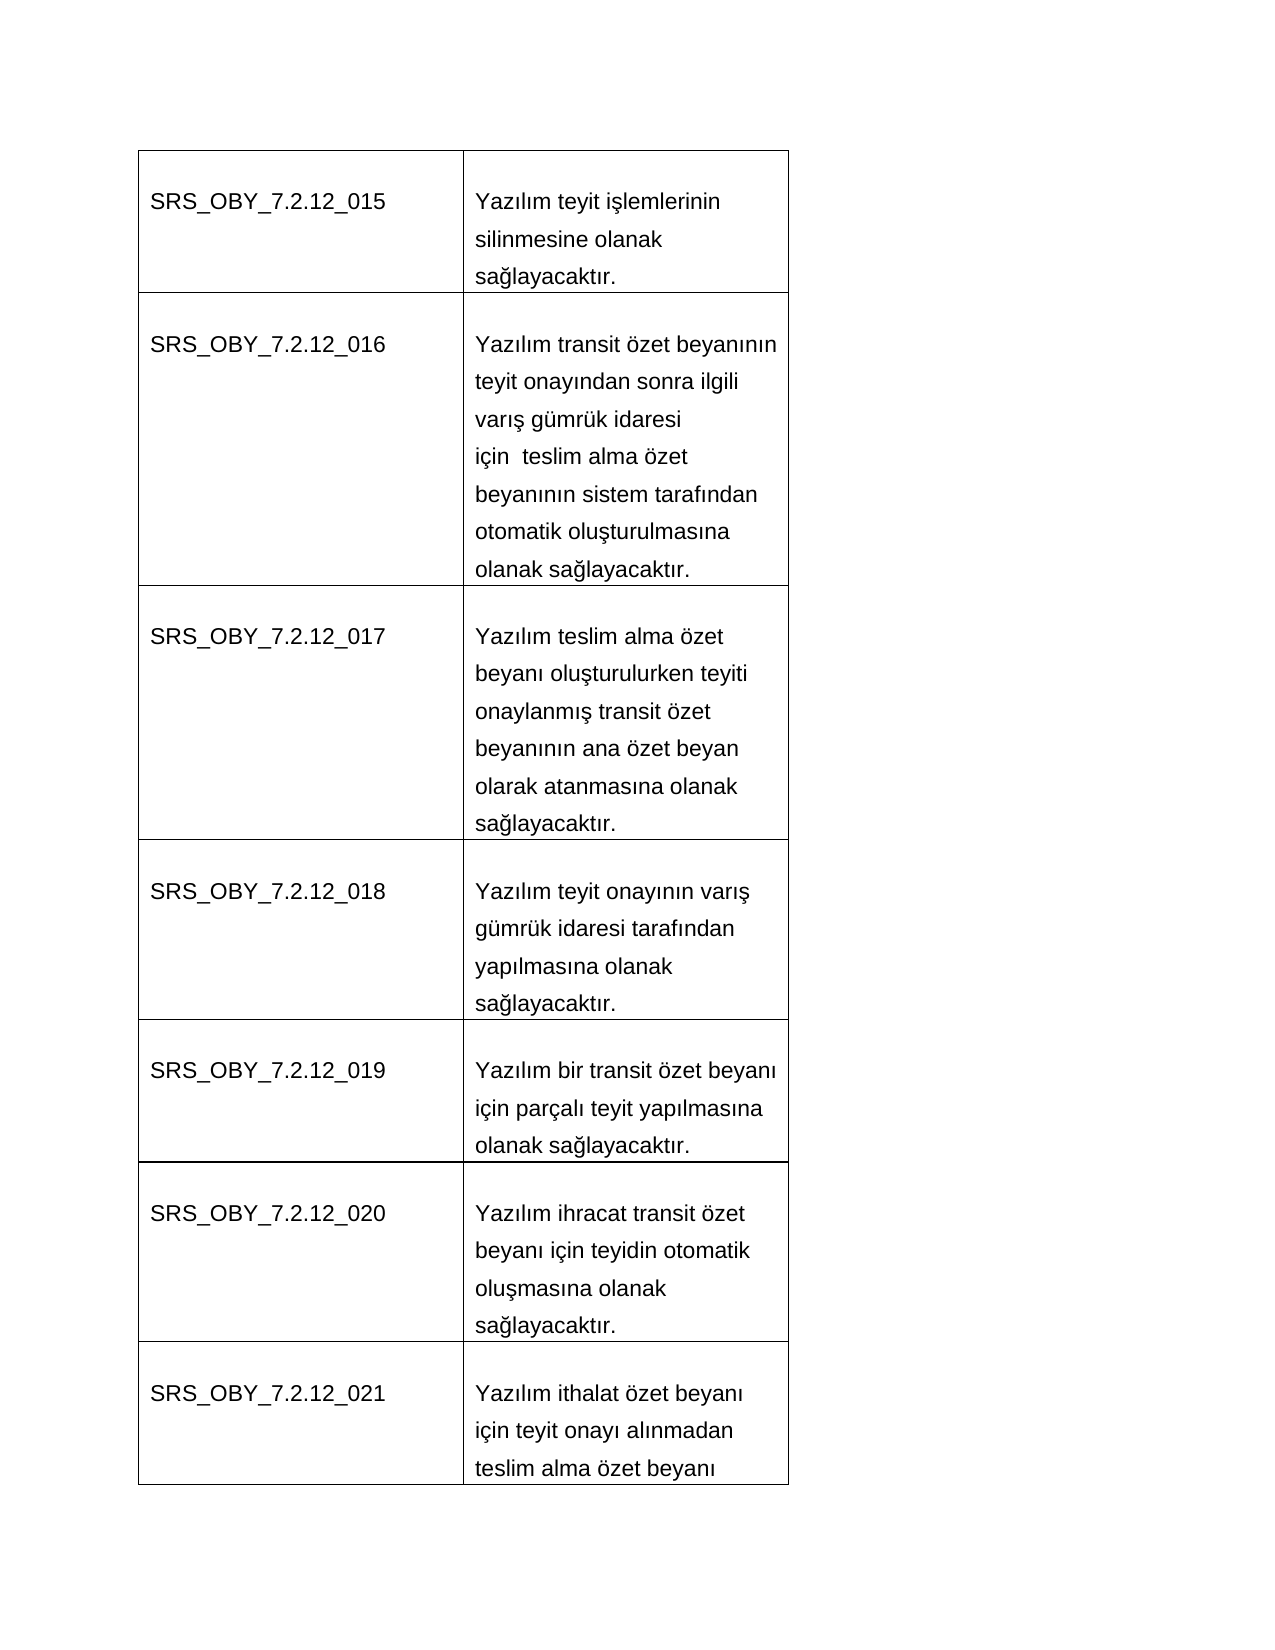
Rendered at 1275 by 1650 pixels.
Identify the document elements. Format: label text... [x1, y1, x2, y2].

table_cell Yazılım transit özet beyanının teyit onayından sonra ilgili varış gümrük idaresi için teslim alma özet beyanının sistem tarafından otomatik oluşturulmasına olanak sağlayacaktır. [464, 293, 788, 584]
table_cell Yazılım bir transit özet beyanı için parçalı teyit yapılmasına olanak sağlayacaktır. [464, 1020, 788, 1161]
table_cell SRS_OBY_7.2.12_015 [139, 151, 463, 292]
table_cell Yazılım teyit işlemlerinin silinmesine olanak sağlayacaktır. [464, 151, 788, 292]
table_cell SRS_OBY_7.2.12_019 [139, 1020, 463, 1161]
table_cell SRS_OBY_7.2.12_017 [139, 586, 463, 839]
table_cell Yazılım teslim alma özet beyanı oluşturulurken teyiti onaylanmış transit özet beyanının ana özet beyan olarak atanmasına olanak sağlayacaktır. [464, 586, 788, 839]
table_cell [464, 1342, 788, 1483]
table_cell Yazılım ihracat transit özet beyanı için teyidin otomatik oluşmasına olanak sağlayacaktır. [464, 1163, 788, 1341]
table_cell SRS_OBY_7.2.12_018 [139, 840, 463, 1019]
table_cell SRS_OBY_7.2.12_021 [139, 1342, 463, 1483]
table_cell SRS_OBY_7.2.12_016 [139, 293, 463, 584]
table_cell SRS_OBY_7.2.12_020 [139, 1163, 463, 1341]
table_cell Yazılım teyit onayının varış gümrük idaresi tarafından yapılmasına olanak sağlayacaktır. [464, 840, 788, 1019]
